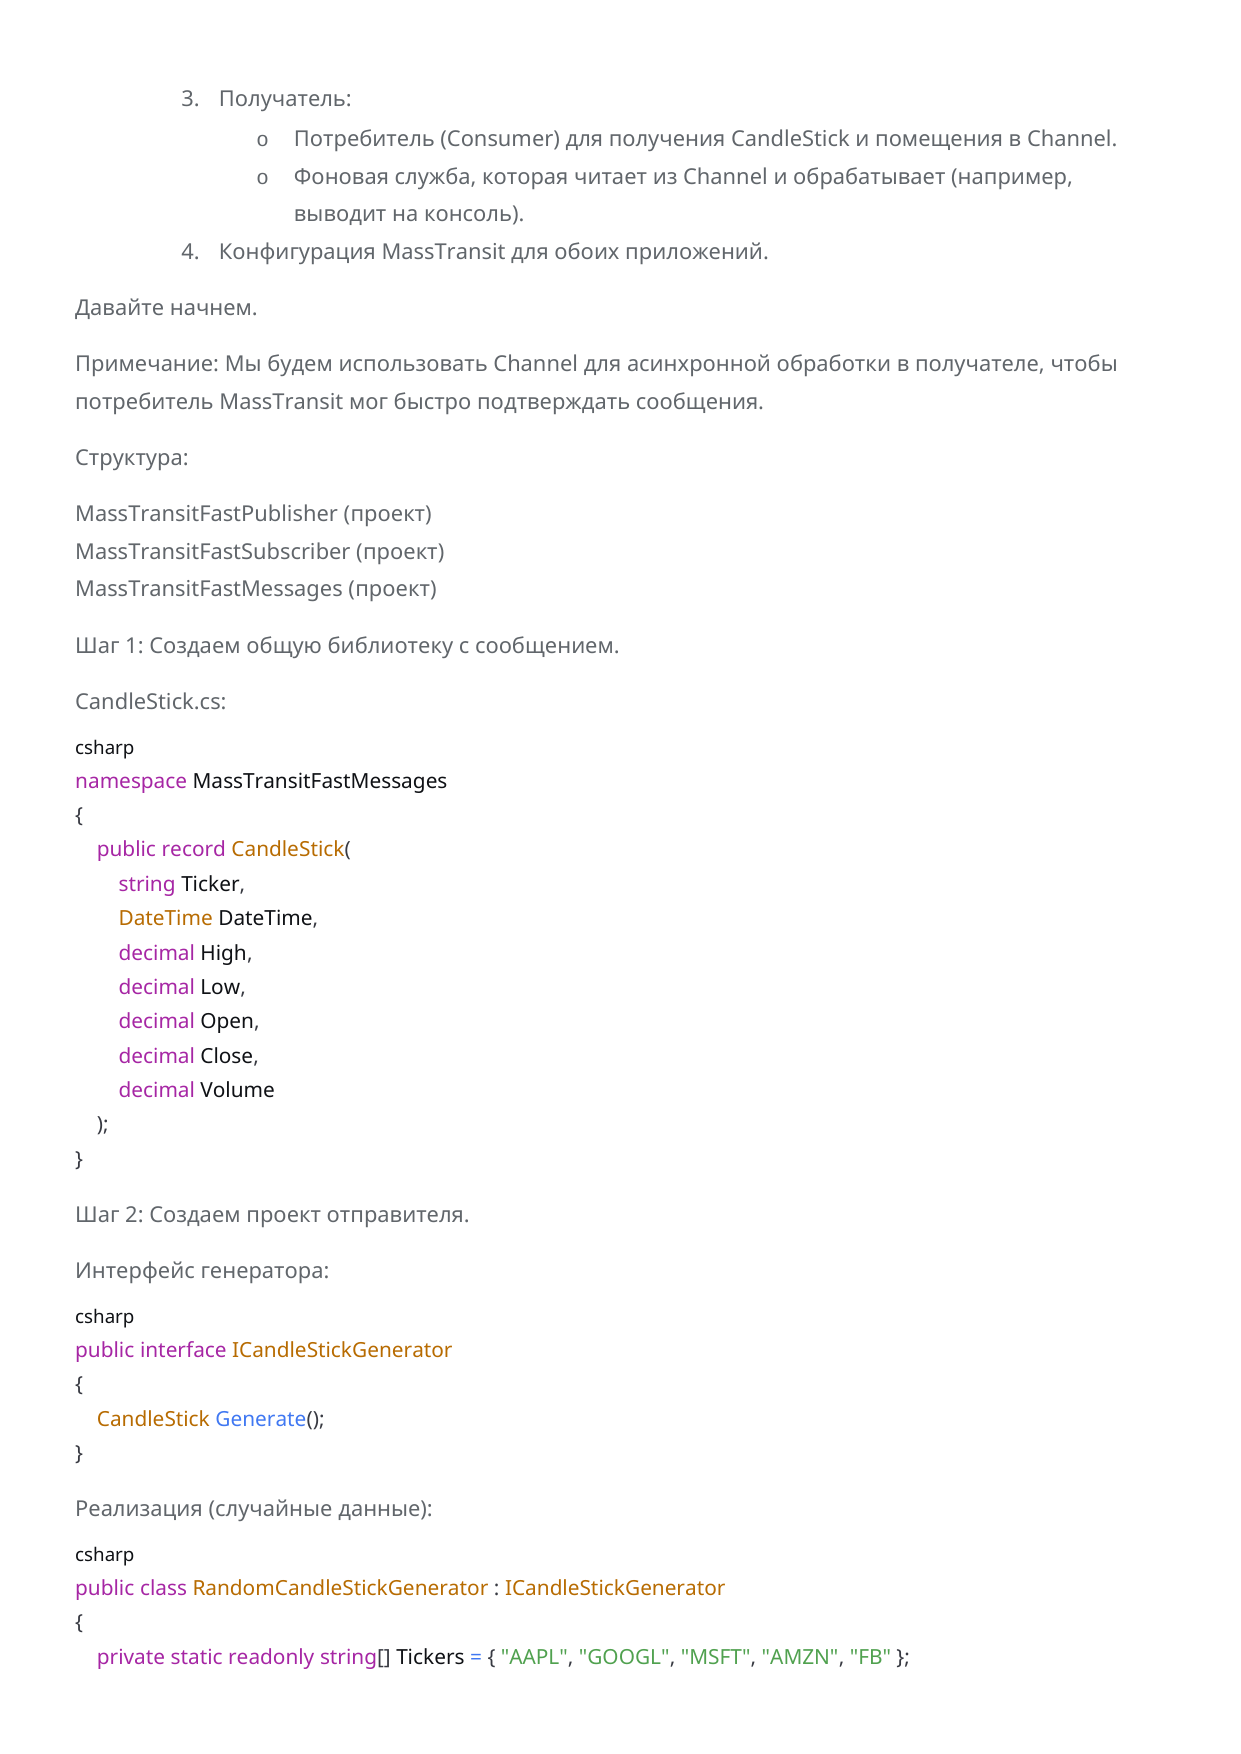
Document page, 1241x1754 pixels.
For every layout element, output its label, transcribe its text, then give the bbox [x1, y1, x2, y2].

text decimal Close, [75, 1035, 1165, 1069]
list Потребитель (Consumer) для получения CandleStick и помещения в Channel. [256, 116, 1165, 153]
text { [75, 1602, 1165, 1636]
text decimal Volume [75, 1069, 1165, 1104]
list Фоновая служба, которая читает из Channel и обрабатывает (например, выводит на консоль). [256, 153, 1165, 228]
text Давайте начнем. [75, 284, 1165, 322]
text CandleStick.cs: [75, 678, 1165, 716]
text public record CandleStick( [75, 829, 1165, 863]
text Интерфейс генератора: [75, 1247, 1165, 1285]
text Примечание: Мы будем использовать Channel для асинхронной обработки в получателе, чтобы потребитель MassTransit мог быстро подтверждать сообщения. [75, 341, 1165, 416]
text Шаг 2: Создаем проект отправителя. [75, 1191, 1165, 1229]
text { [75, 794, 1165, 829]
list Конфигурация MassTransit для обоих приложений. [181, 228, 1165, 266]
text csharp [75, 734, 1165, 760]
text Структура: [75, 434, 1165, 472]
text { [75, 1363, 1165, 1398]
text ); [75, 1104, 1165, 1138]
text public interface ICandleStickGenerator [75, 1329, 1165, 1363]
text csharp [75, 1304, 1165, 1329]
text decimal High, [75, 932, 1165, 966]
text DateTime DateTime, [75, 897, 1165, 932]
text decimal Open, [75, 1001, 1165, 1035]
text } [75, 1432, 1165, 1467]
list Получатель: [181, 75, 1165, 112]
text CandleStick Generate(); [75, 1398, 1165, 1432]
text private static readonly string[] Tickers = { "AAPL", "GOOGL", "MSFT", "AMZN", "FB" }; [75, 1636, 1165, 1670]
text string Ticker, [75, 863, 1165, 897]
text } [75, 1138, 1165, 1172]
text decimal Low, [75, 966, 1165, 1001]
text public class RandomCandleStickGenerator : ICandleStickGenerator [75, 1567, 1165, 1602]
text MassTransitFastPublisher (проект) MassTransitFastSubscriber (проект) MassTransitFastMessages (проект) [75, 491, 1165, 603]
text csharp [75, 1542, 1165, 1567]
text namespace MassTransitFastMessages [75, 760, 1165, 794]
text Реализация (случайные данные): [75, 1485, 1165, 1523]
text Шаг 1: Создаем общую библиотеку с сообщением. [75, 622, 1165, 659]
